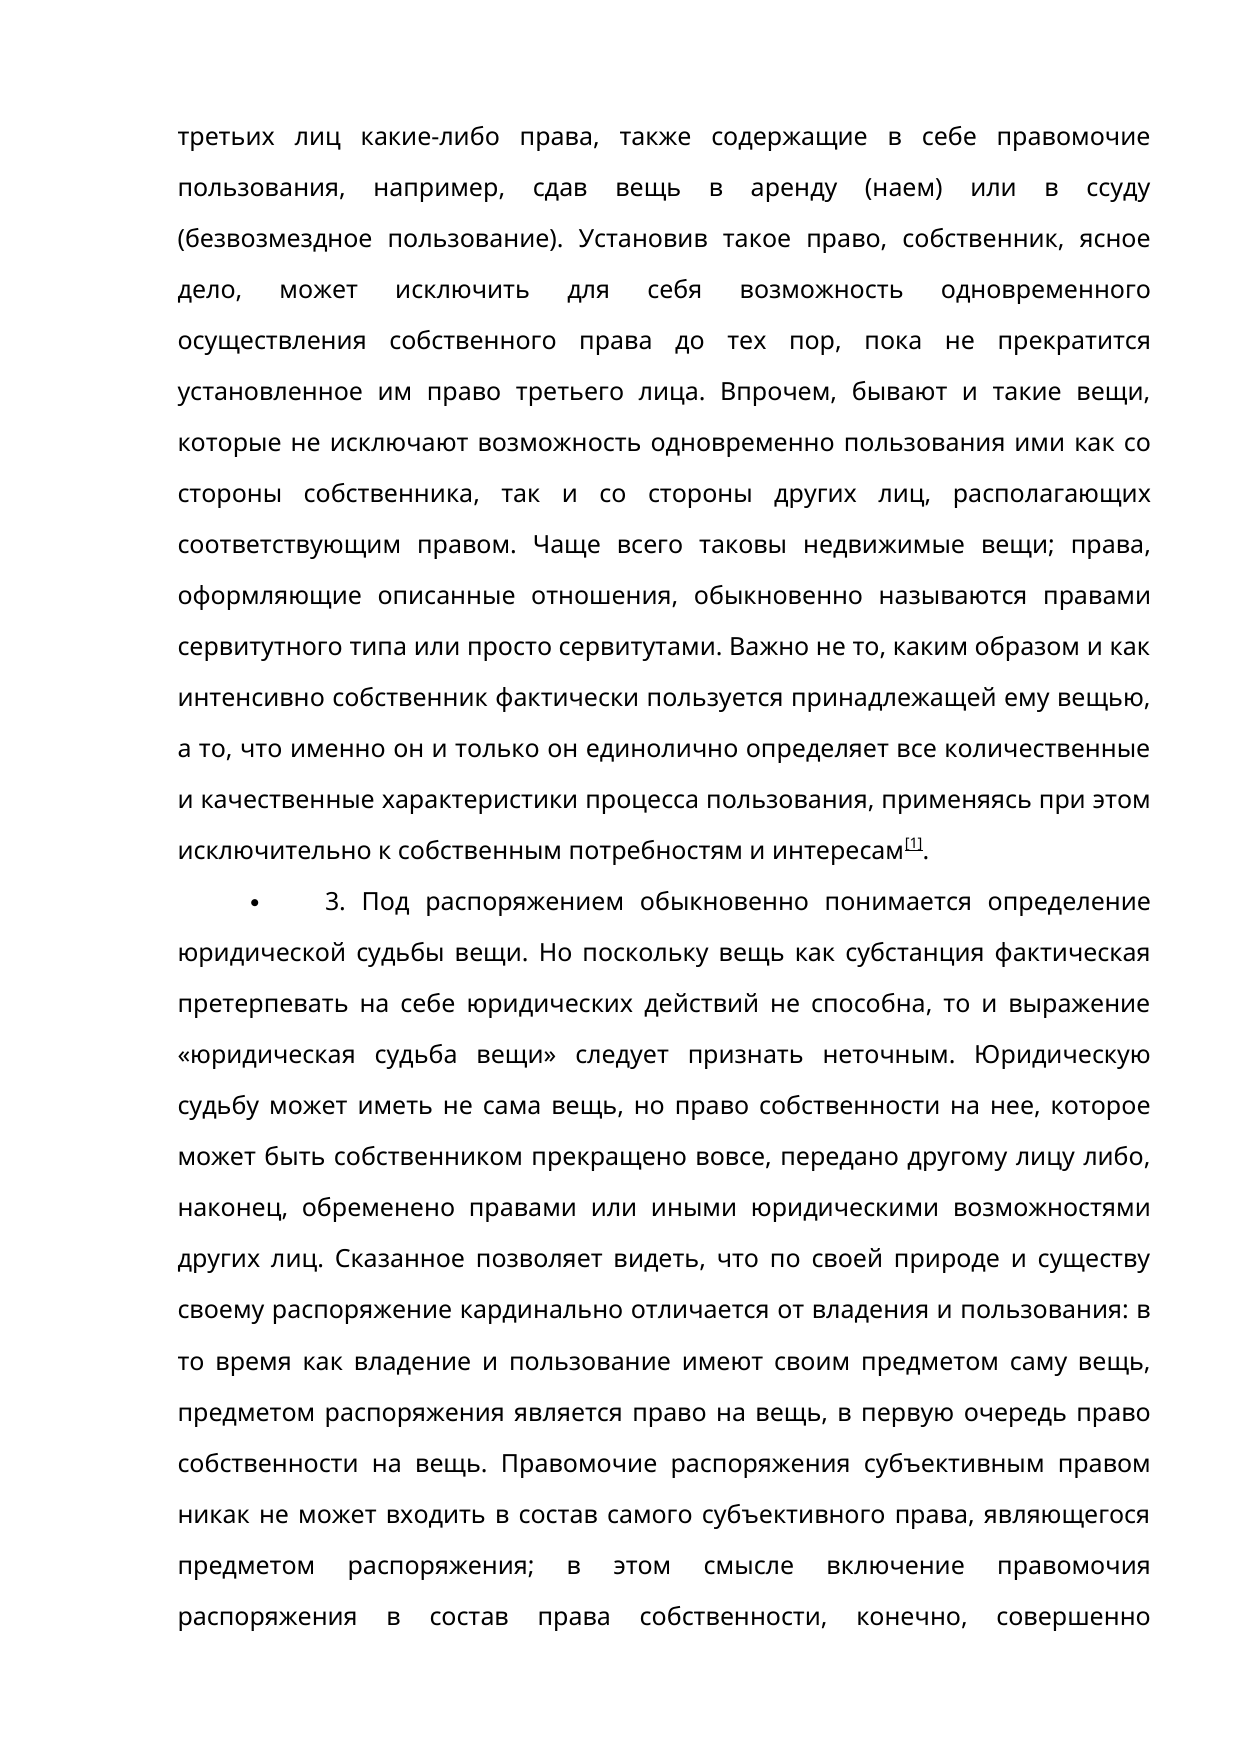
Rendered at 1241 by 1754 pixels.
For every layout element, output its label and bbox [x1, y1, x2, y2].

list [177, 118, 1152, 867]
list [177, 884, 1152, 1632]
